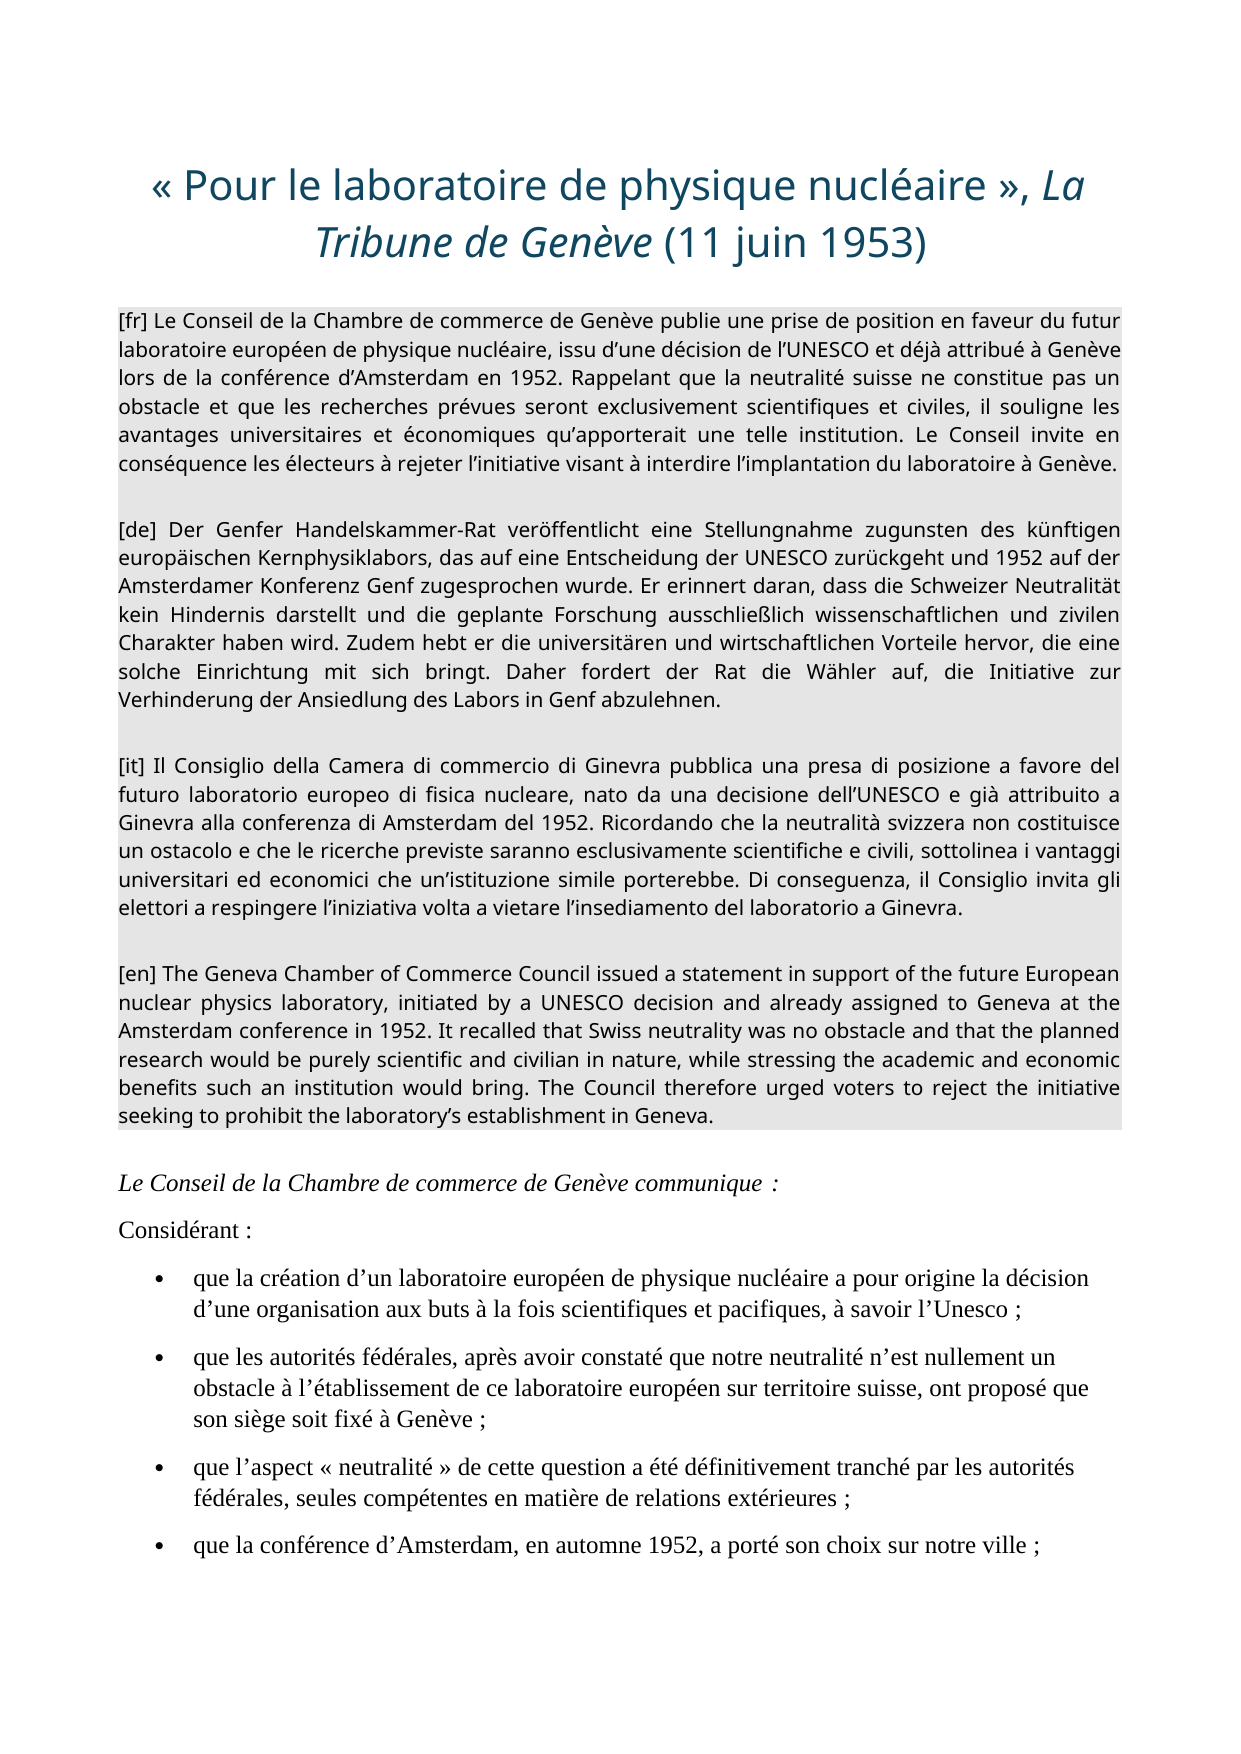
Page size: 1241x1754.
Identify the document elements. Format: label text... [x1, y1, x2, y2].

text Le Conseil de la Chambre de commerce de Genève communique : [118, 1168, 1122, 1196]
text [de] Der Genfer Handelskammer-Rat veröffentlicht eine Stellungnahme zugunsten des künftigen europäischen Kernphysiklabors, das auf eine Entscheidung der UNESCO zurückgeht und 1952 auf der Amsterdamer Konferenz Genf zugesprochen wurde. Er erinnert daran, dass die Schweizer Neutralität kein Hindernis darstellt und die geplante Forschung ausschließlich wissenschaftlichen und zivilen Charakter haben wird. Zudem hebt er die universitären und wirtschaftlichen Vorteile hervor, die eine solche Einrichtung mit sich bringt. Daher fordert der Rat die Wähler auf, die Initiative zur Verhinderung der Ansiedlung des Labors in Genf abzulehnen. [118, 515, 1122, 714]
list que la création d’un laboratoire européen de physique nucléaire a pour origine la décision d’une organisation aux buts à la fois scientifiques et pacifiques, à savoir l’Unesco ; [156, 1263, 1122, 1323]
text [fr] Le Conseil de la Chambre de commerce de Genève publie une prise de position en faveur du futur laboratoire européen de physique nucléaire, issu d’une décision de l’UNESCO et déjà attribué à Genève lors de la conférence d’Amsterdam en 1952. Rappelant que la neutralité suisse ne constitue pas un obstacle et que les recherches prévues seront exclusivement scientifiques et civiles, il souligne les avantages universitaires et économiques qu’apporterait une telle institution. Le Conseil invite en conséquence les électeurs à rejeter l’initiative visant à interdire l’implantation du laboratoire à Genève. [118, 307, 1122, 477]
list que l’aspect « neutralité » de cette question a été définitivement tranché par les autorités fédérales, seules compétentes en matière de relations extérieures ; [156, 1452, 1122, 1511]
text [en] The Geneva Chamber of Commerce Council issued a statement in support of the future European nuclear physics laboratory, initiated by a UNESCO decision and already assigned to Geneva at the Amsterdam conference in 1952. It recalled that Swiss neutrality was no obstacle and that the planned research would be purely scientific and civilian in nature, while stressing the academic and economic benefits such an institution would bring. The Council therefore urged voters to reject the initiative seeking to prohibit the laboratory’s establishment in Geneva. [118, 959, 1122, 1130]
text [it] Il Consiglio della Camera di commercio di Ginevra pubblica una presa di posizione a favore del futuro laboratorio europeo di fisica nucleare, nato da una decisione dell’UNESCO e già attribuito a Ginevra alla conferenza di Amsterdam del 1952. Ricordando che la neutralità svizzera non costituisce un ostacolo e che le ricerche previste saranno esclusivamente scientifiche e civili, sottolinea i vantaggi universitari ed economici che un’istituzione simile porterebbe. Di conseguenza, il Consiglio invita gli elettori a respingere l’iniziativa volta a vietare l’insediamento del laboratorio a Ginevra. [118, 751, 1122, 922]
text Considérant : [118, 1215, 1122, 1244]
list que les autorités fédérales, après avoir constaté que notre neutralité n’est nullement un obstacle à l’établissement de ce laboratoire européen sur territoire suisse, ont proposé que son siège soit fixé à Genève ; [156, 1342, 1122, 1433]
list que la conférence d’Amsterdam, en automne 1952, a porté son choix sur notre ville ; [156, 1530, 1122, 1559]
subtitle « Pour le laboratoire de physique nucléaire », La Tribune de Genève (11 juin 1953) [118, 156, 1122, 269]
